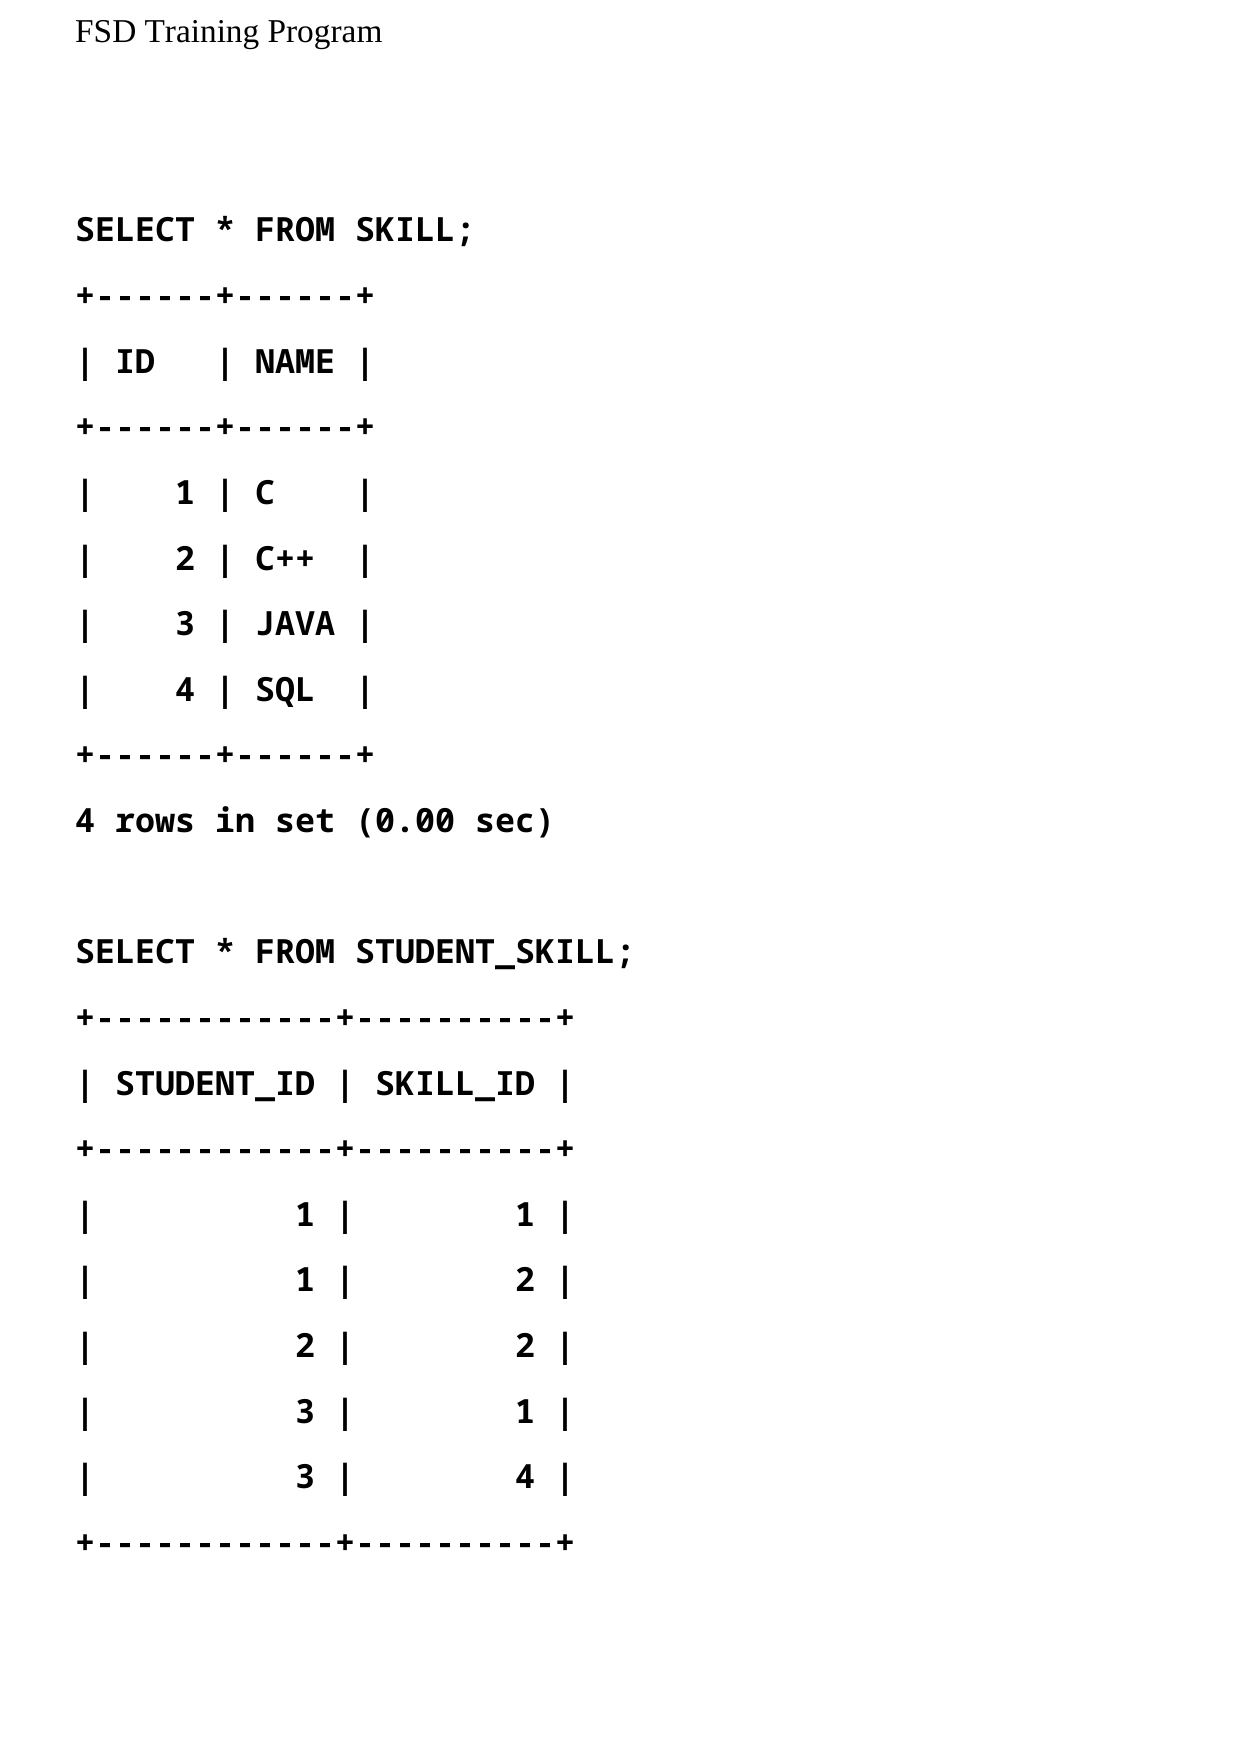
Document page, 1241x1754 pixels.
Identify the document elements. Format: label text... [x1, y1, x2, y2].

text | 2 | 2 | [75, 1322, 1165, 1367]
text +------+------+ [75, 403, 1165, 448]
text +------+------+ [75, 272, 1165, 317]
text | 3 | JAVA | [75, 600, 1165, 645]
text SELECT * FROM STUDENT_SKILL; [75, 928, 1165, 973]
text +------------+----------+ [75, 1519, 1165, 1564]
text | 1 | C | [75, 469, 1165, 514]
text SELECT * FROM SKILL; [75, 206, 1165, 252]
text | STUDENT_ID | SKILL_ID | [75, 1059, 1165, 1105]
text | 1 | 2 | [75, 1256, 1165, 1302]
text 4 rows in set (0.00 sec) [75, 797, 1165, 842]
text | 3 | 1 | [75, 1387, 1165, 1433]
text | 4 | SQL | [75, 666, 1165, 711]
text +------------+----------+ [75, 1125, 1165, 1170]
text | 3 | 4 | [75, 1453, 1165, 1498]
text +------------+----------+ [75, 994, 1165, 1039]
text +------+------+ [75, 731, 1165, 777]
text | 2 | C++ | [75, 534, 1165, 580]
text | 1 | 1 | [75, 1191, 1165, 1236]
text | ID | NAME | [75, 337, 1165, 383]
